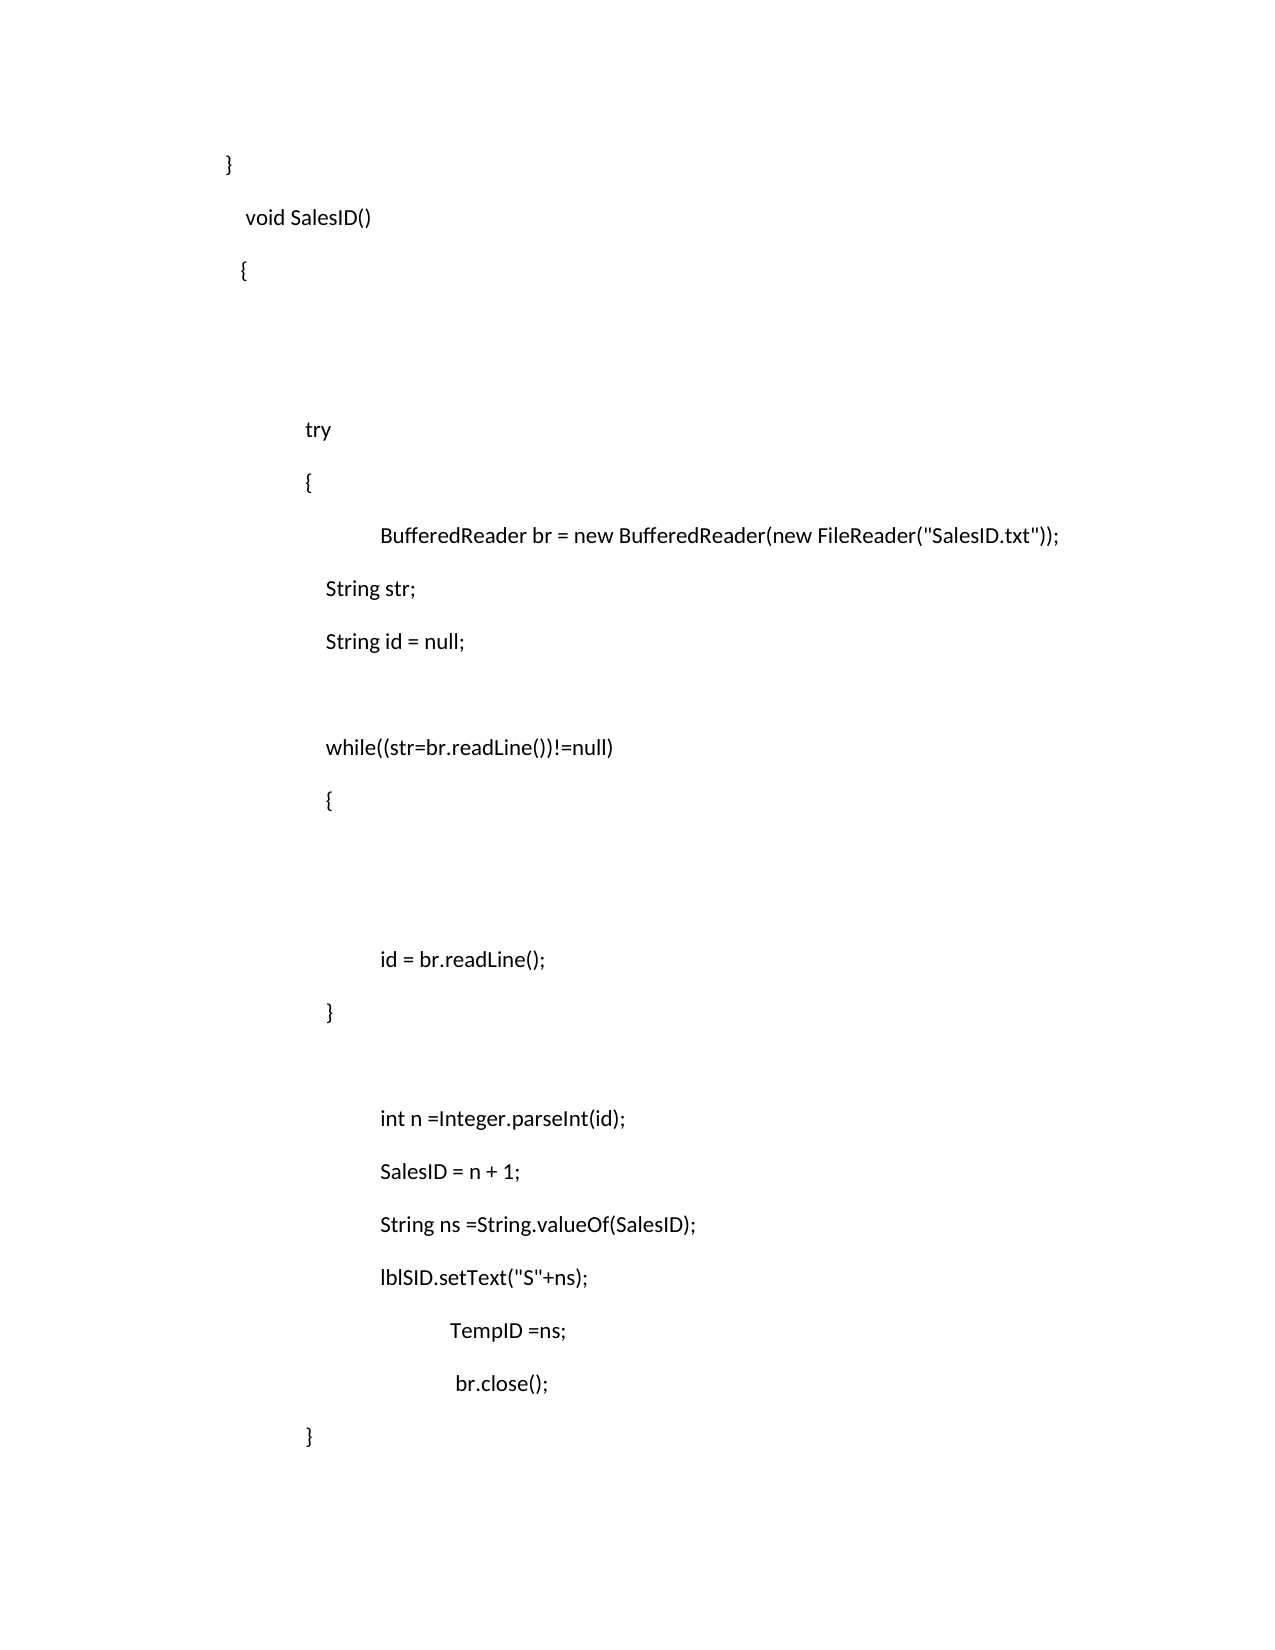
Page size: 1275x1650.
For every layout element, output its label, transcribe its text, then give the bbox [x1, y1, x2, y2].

text void SalesID() [150, 203, 1125, 231]
text try [150, 415, 1125, 443]
text } [150, 1422, 1125, 1451]
text String id = null; [150, 627, 1125, 655]
text id = br.readLine(); [150, 945, 1125, 973]
text BufferedReader br = new BufferedReader(new FileReader("SalesID.txt")); [150, 521, 1125, 549]
text TempID =ns; [150, 1316, 1125, 1344]
text } [150, 150, 1125, 178]
text lblSID.setText("S"+ns); [150, 1263, 1125, 1291]
text br.close(); [150, 1369, 1125, 1397]
text int n =Integer.parseInt(id); [150, 1104, 1125, 1132]
text SalesID = n + 1; [150, 1157, 1125, 1185]
text String ns =String.valueOf(SalesID); [150, 1210, 1125, 1238]
text { [150, 468, 1125, 496]
text while((str=br.readLine())!=null) [150, 733, 1125, 761]
text } [150, 998, 1125, 1026]
text { [150, 256, 1125, 284]
text { [150, 786, 1125, 814]
text String str; [150, 574, 1125, 602]
